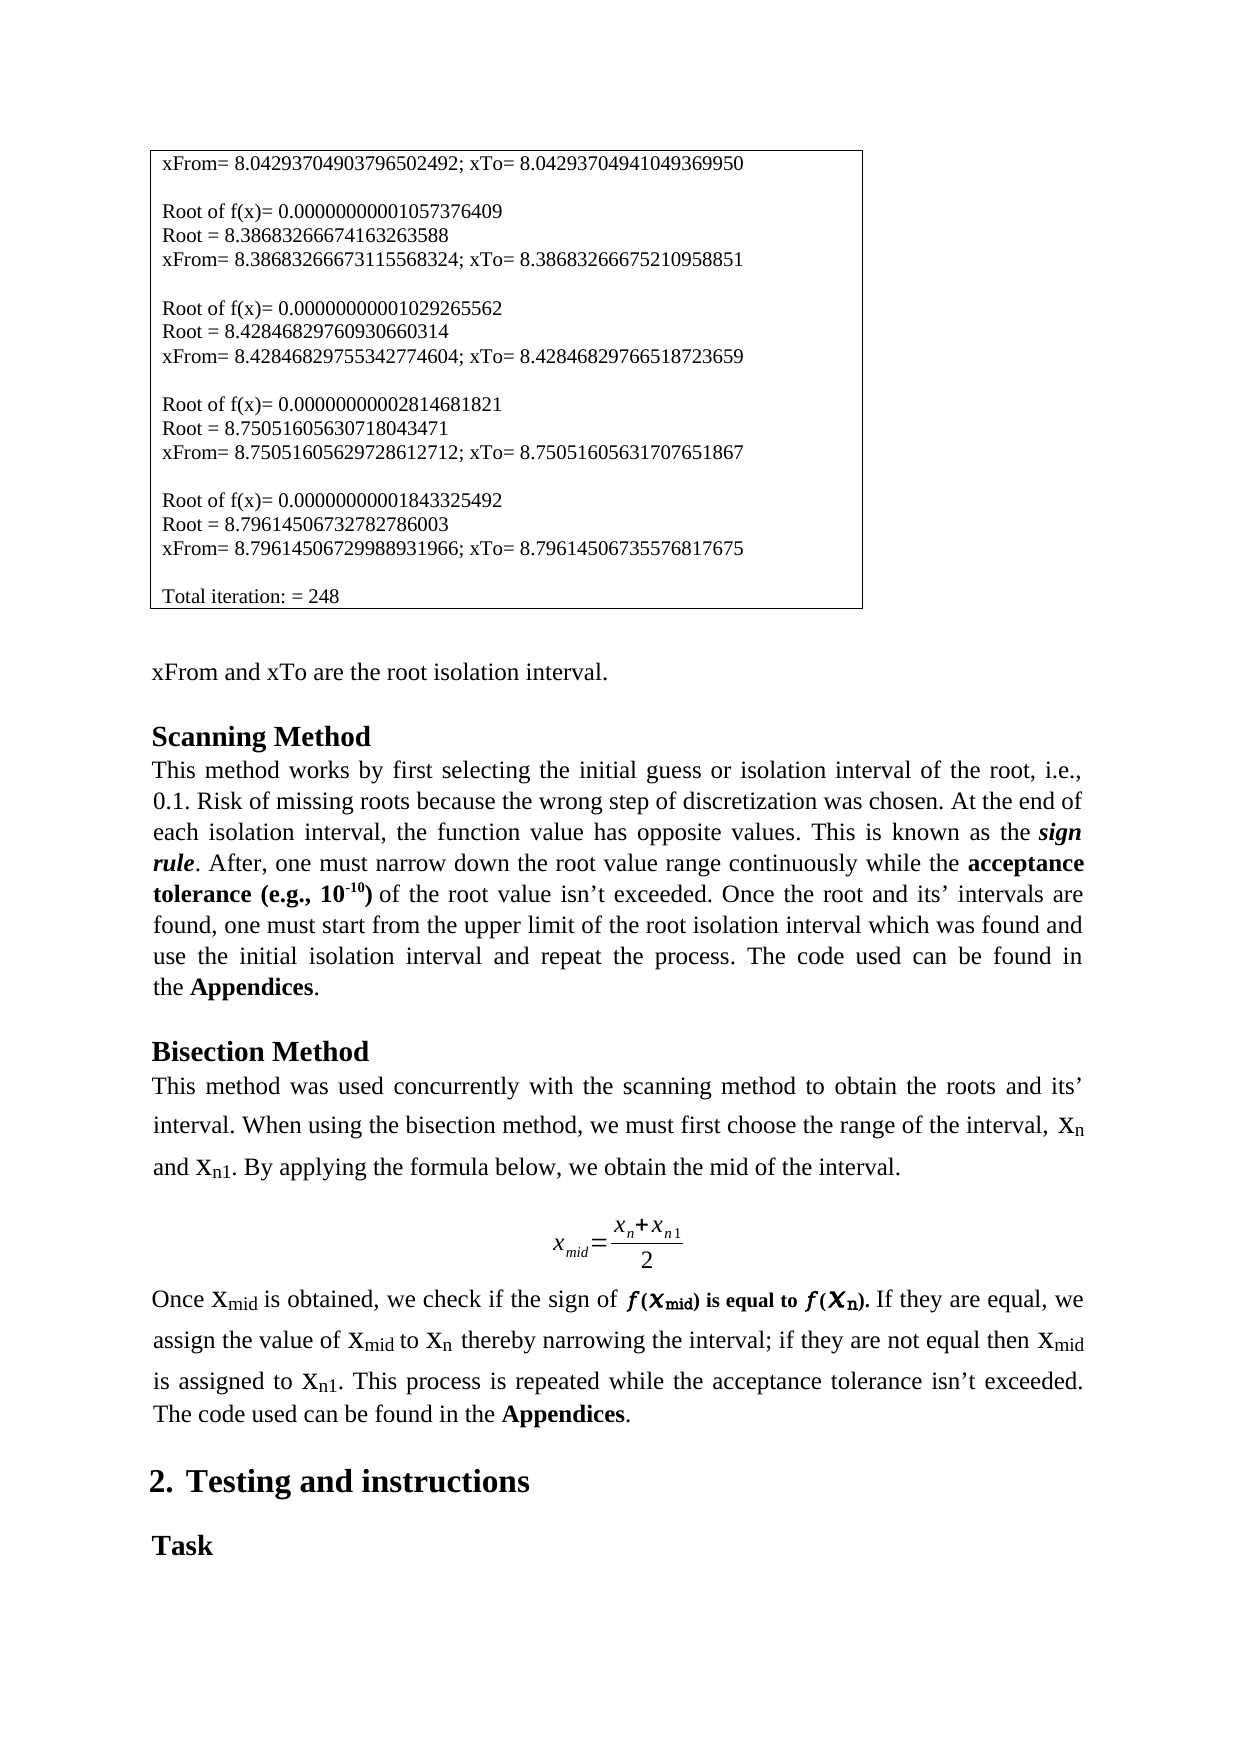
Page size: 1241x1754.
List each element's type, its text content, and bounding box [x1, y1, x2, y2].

text Bisection Method [151, 1034, 1084, 1068]
text This method was used concurrently with the scanning method to obtain the roots and its’ interval. When using the bisection method, we must first choose the range of the interval, xn and xn1. By applying the formula below, we obtain the mid of the interval. [151, 1071, 1084, 1182]
subtitle Testing and instructions [148, 1461, 1090, 1500]
text This method works by first selecting the initial guess or isolation interval of the root, i.e., 0.1. Risk of missing roots because the wrong step of discretization was chosen. At the end of each isolation interval, the function value has opposite values. This is known as the sign rule. After, one must narrow down the root value range continuously while the acceptance tolerance (e.g., 10-10) of the root value isn’t exceeded. Once the root and its’ intervals are found, one must start from the upper limit of the root isolation interval which was found and use the initial isolation interval and repeat the process. The code used can be found in the Appendices. [151, 755, 1084, 1001]
text xFrom and xTo are the root isolation interval. [151, 657, 1084, 686]
text Scanning Method [151, 719, 1084, 753]
text Task [151, 1528, 1084, 1561]
text Once xmid is obtained, we check if the sign of 𝑓(𝑥mid) is equal to 𝑓(𝑥n). If they are equal, we assign the value of xmid to xn thereby narrowing the interval; if they are not equal then xmid is assigned to xn1. This process is repeated while the acceptance tolerance isn’t exceeded. The code used can be found in the Appendices. [151, 1276, 1084, 1428]
